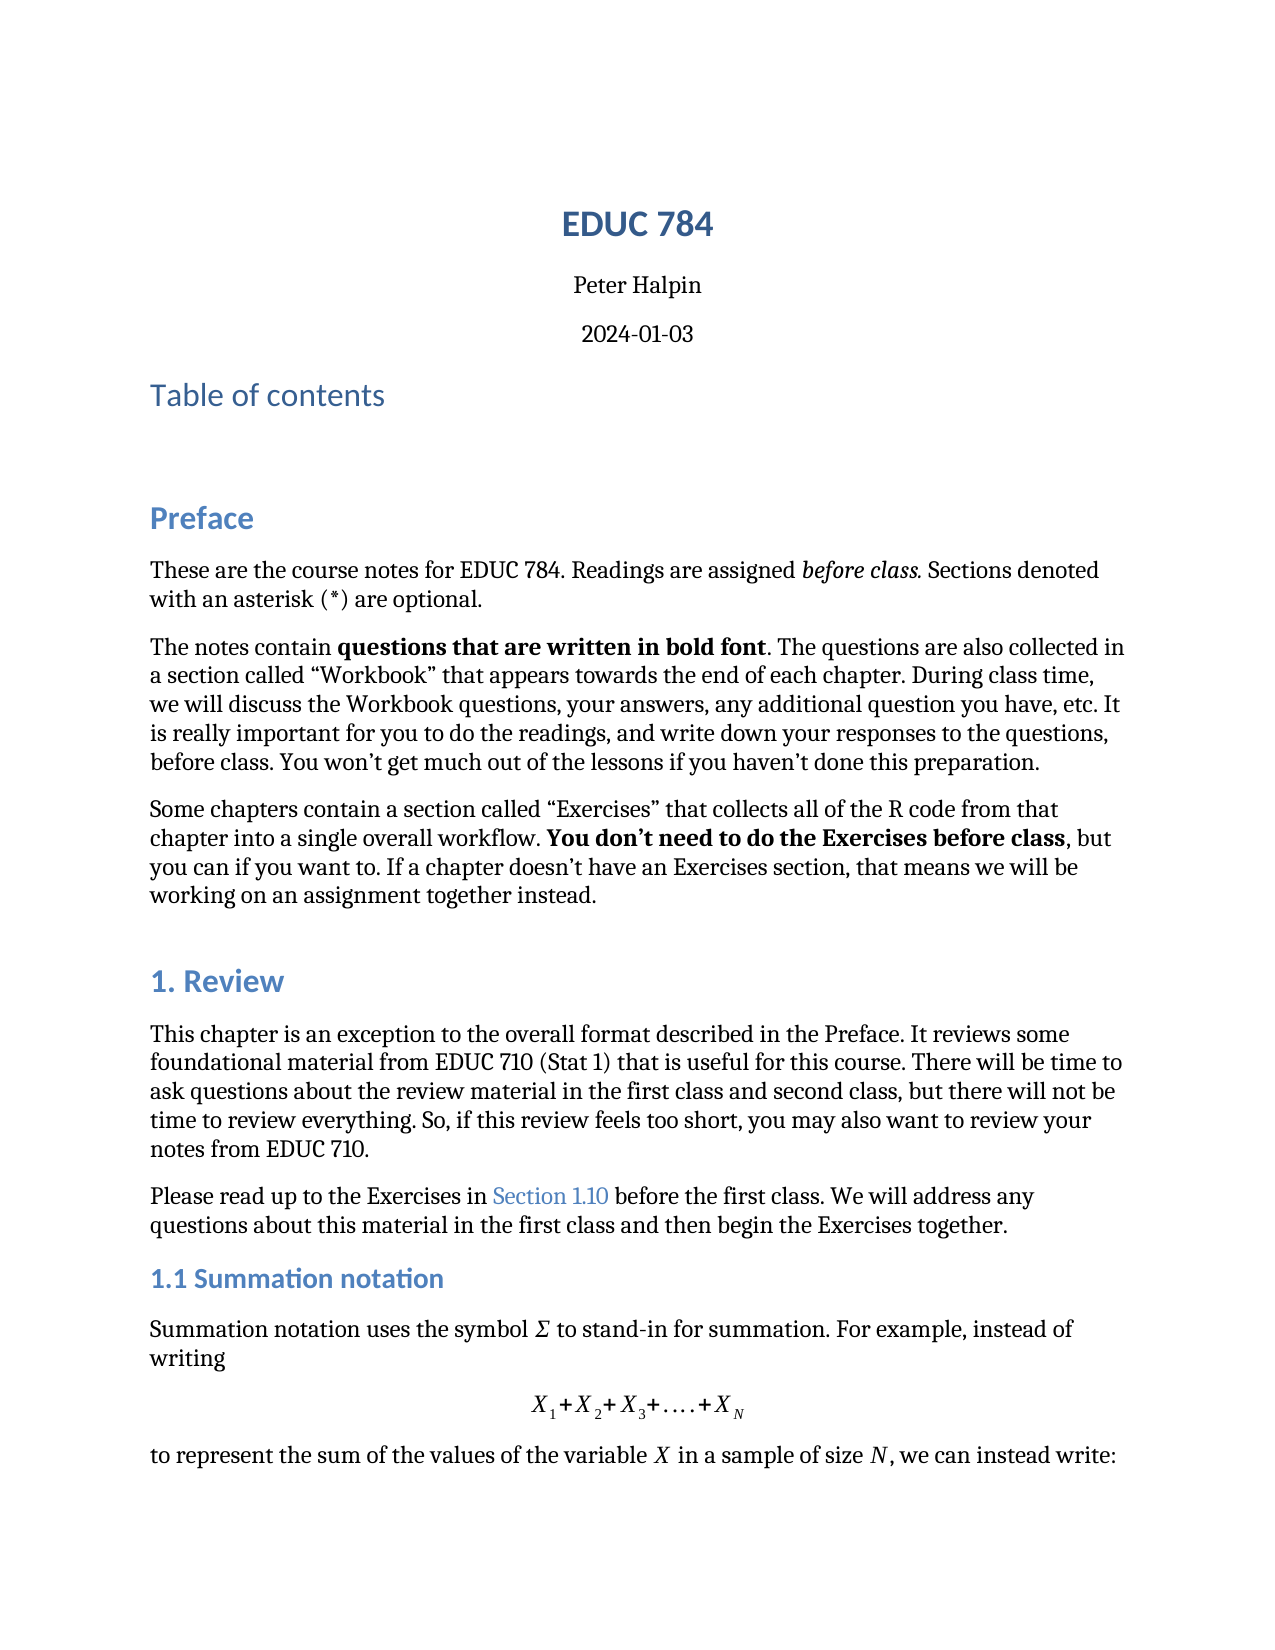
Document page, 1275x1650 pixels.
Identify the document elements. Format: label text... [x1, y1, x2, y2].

subtitle 1.1 Summation notation [150, 1260, 1125, 1296]
title EDUC 784 [150, 200, 1125, 246]
text These are the course notes for EDUC 784. Readings are assigned before class. Sections denoted with an asterisk (*) are optional. [150, 556, 1125, 614]
text Summation notation uses the symbol to stand-in for summation. For example, instead of writing [150, 1315, 1125, 1372]
subtitle 1. Review [150, 960, 1125, 1001]
text to represent the sum of the values of the variable in a sample of size , we can instead write: [150, 1441, 1125, 1470]
text Please read up to the Exercises in Section 1.10 before the first class. We will address any questions about this material in the first class and then begin the Exercises together. [150, 1182, 1125, 1239]
text Some chapters contain a section called “Exercises” that collects all of the R code from that chapter into a single overall workflow. You don’t need to do the Exercises before class, but you can if you want to. If a chapter doesn’t have an Exercises section, that means we will be working on an assignment together instead. [150, 795, 1125, 910]
text 2024-01-03 [150, 320, 1125, 349]
text This chapter is an exception to the overall format described in the Preface. It reviews some foundational material from EDUC 710 (Stat 1) that is useful for this course. There will be time to ask questions about the review material in the first class and second class, but there will not be time to review everything. So, if this review feels too short, you may also want to review your notes from EDUC 710. [150, 1019, 1125, 1163]
text Peter Halpin [150, 271, 1125, 299]
subtitle Preface [150, 497, 1125, 538]
text The notes contain questions that are written in bold font. The questions are also collected in a section called “Workbook” that appears towards the end of each chapter. During class time, we will discuss the Workbook questions, your answers, any additional question you have, etc. It is really important for you to do the readings, and write down your responses to the questions, before class. You won’t get much out of the lessons if you haven’t done this preparation. [150, 633, 1125, 776]
